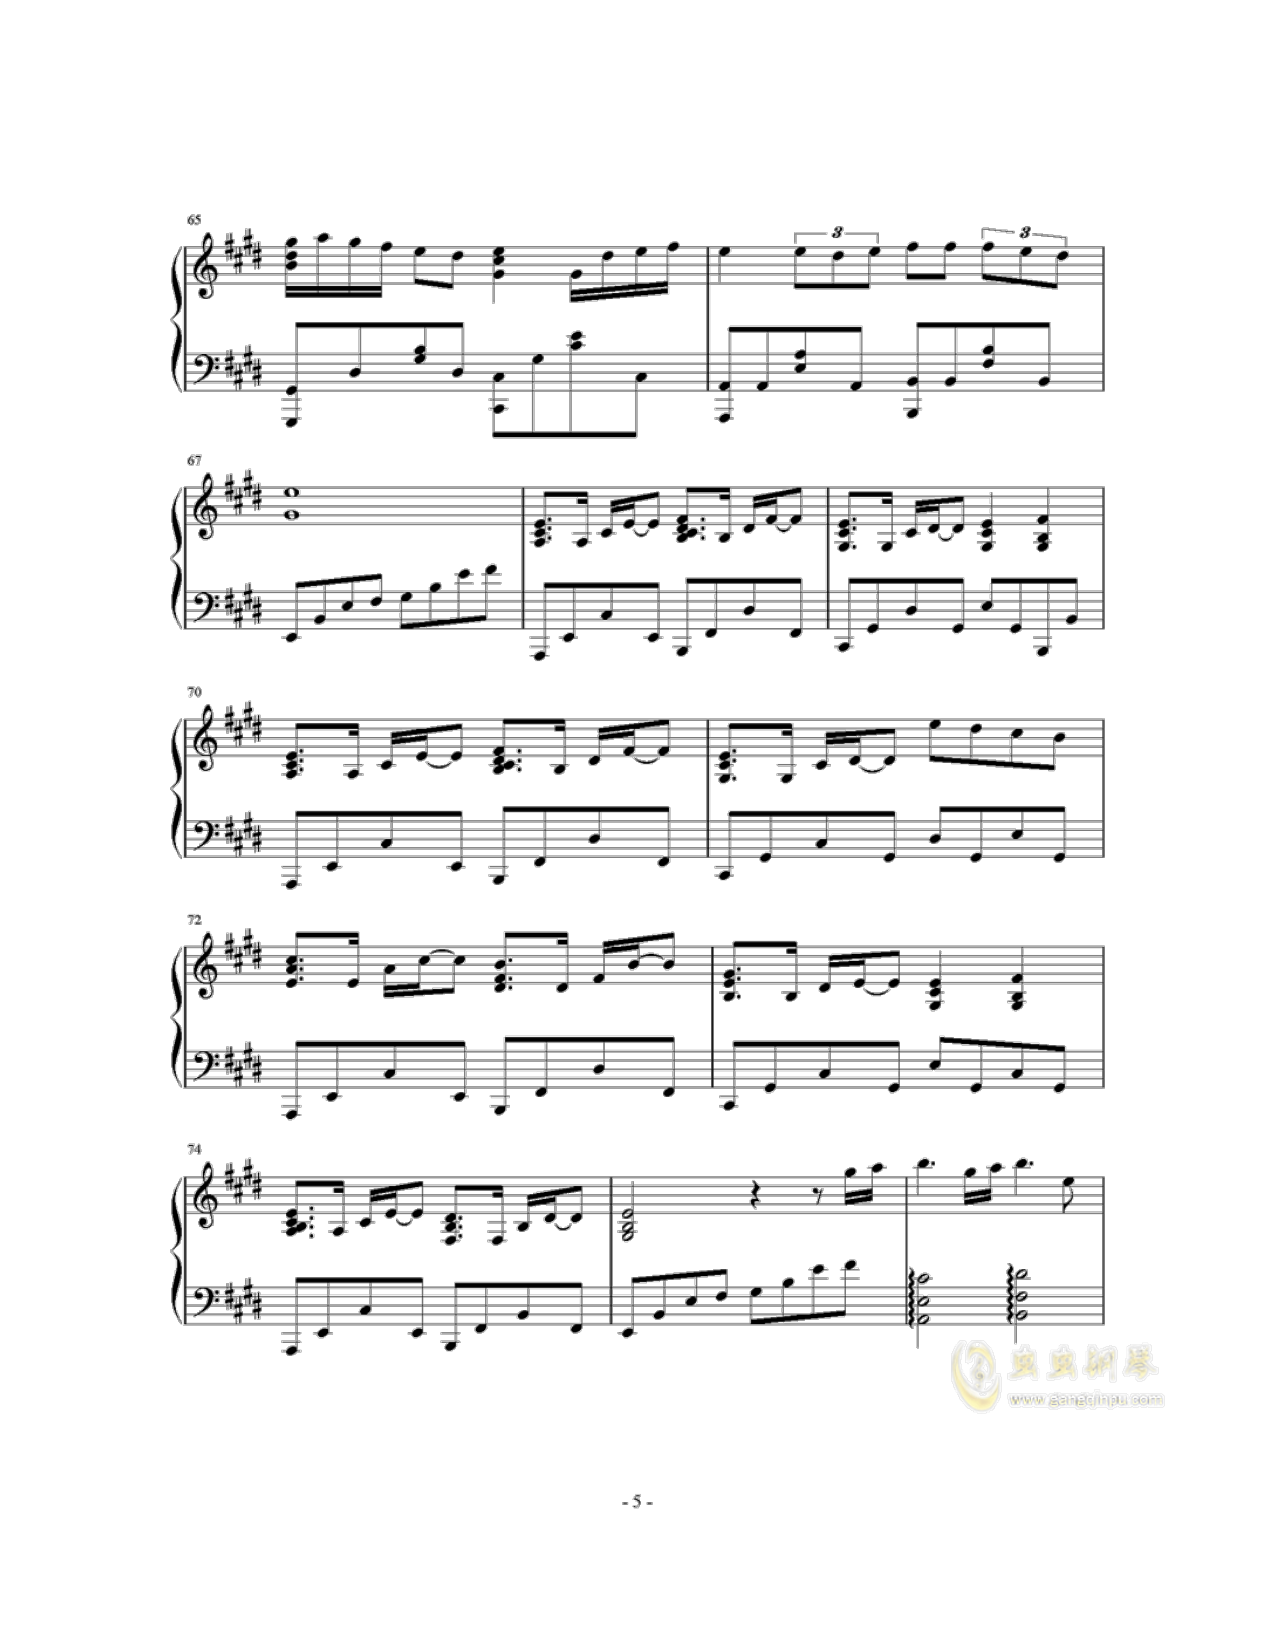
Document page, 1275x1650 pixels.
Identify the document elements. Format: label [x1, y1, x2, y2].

picture [107, 75, 1168, 1575]
